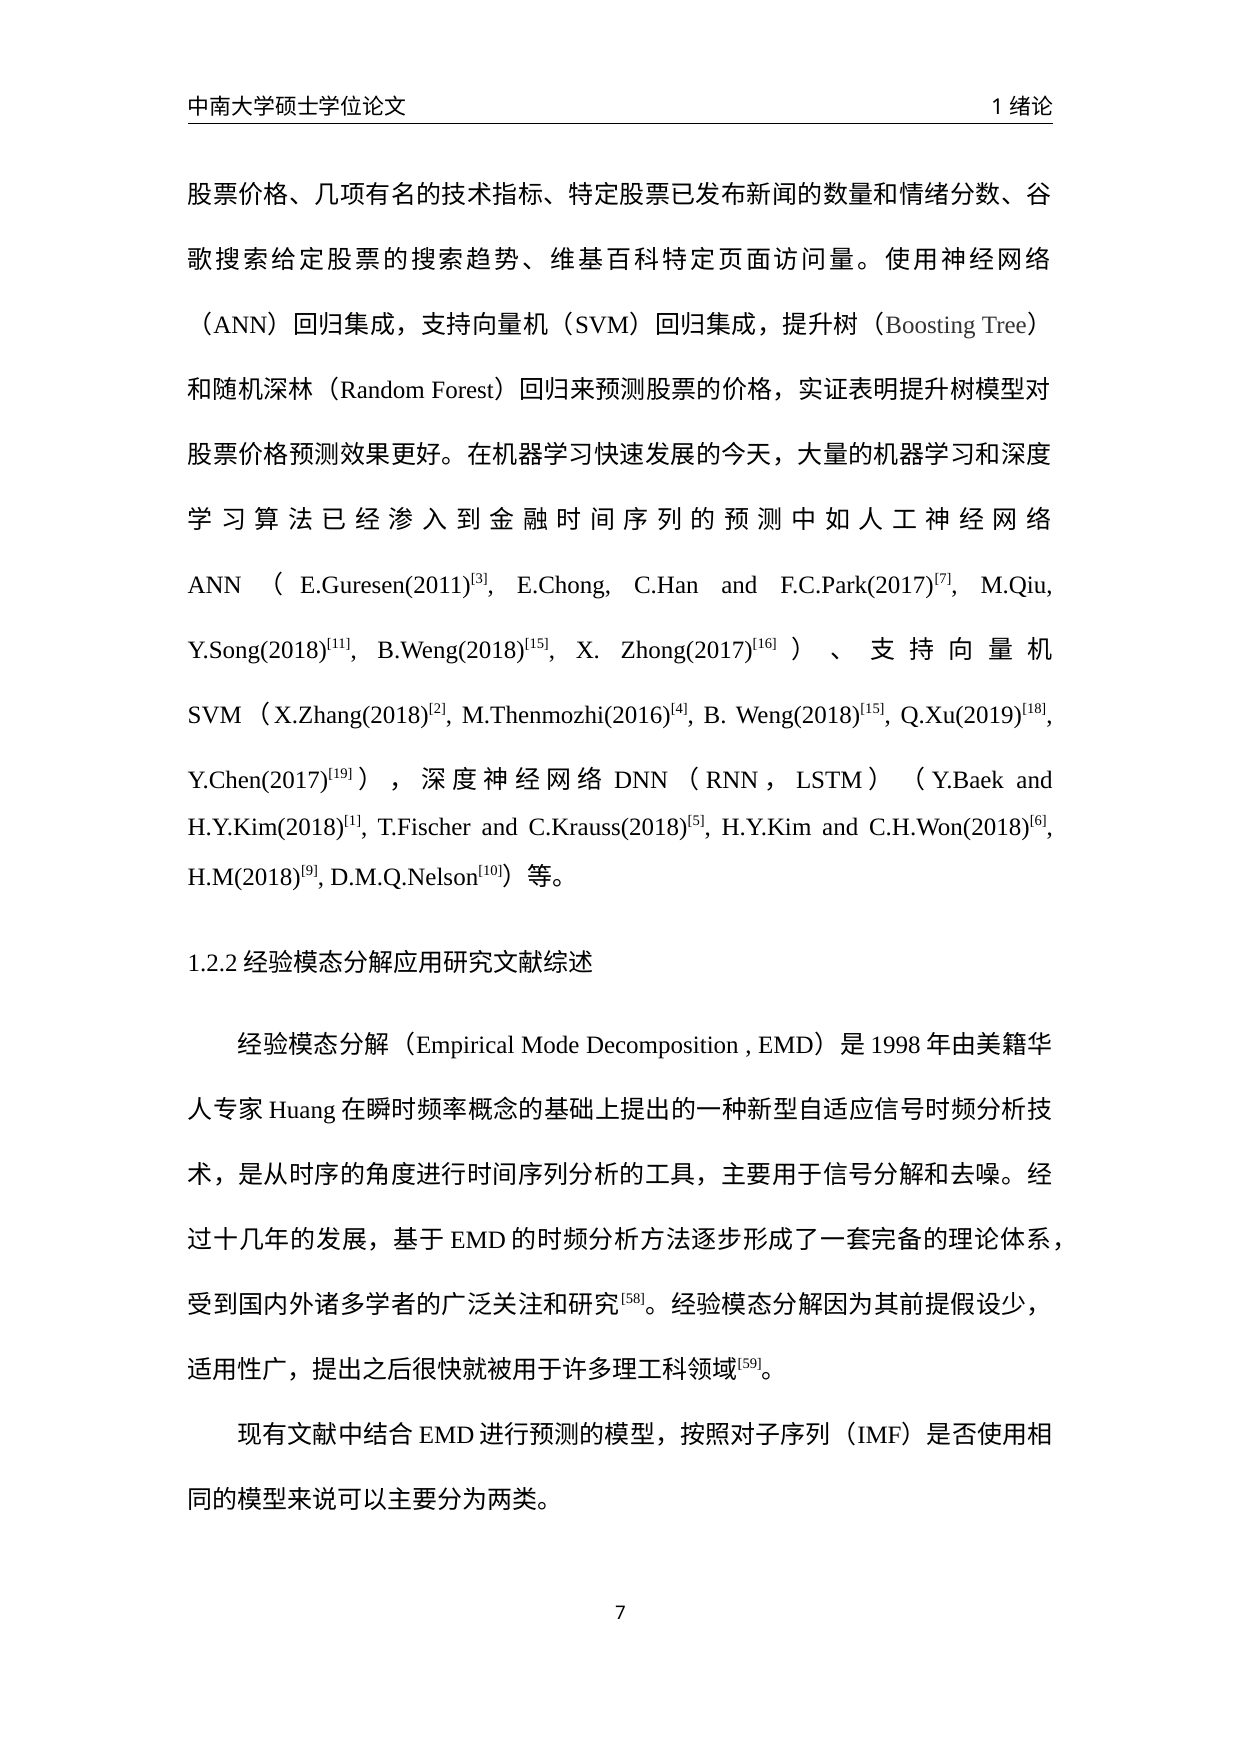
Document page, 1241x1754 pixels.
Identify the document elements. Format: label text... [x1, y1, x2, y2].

text 现有文献中结合EMD进行预测的模型，按照对子序列（IMF）是否使用相同的模型来说可以主要分为两类。 [187, 1400, 1053, 1530]
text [187, 160, 1053, 907]
text 1.2.2 经验模态分解应用研究文献综述 [187, 928, 1053, 993]
text 经验模态分解（Empirical Mode Decomposition , EMD）是1998年由美籍华人专家Huang在瞬时频率概念的基础上提出的一种新型自适应信号时频分析技术，是从时序的角度进行时间序列分析的工具，主要用于信号分解和去噪。经过十几年的发展，基于EMD的时频分析方法逐步形成了一套完备的理论体系，受到国内外诸多学者的广泛关注和研究[58]。经验模态分解因为其前提假设少，适用性广，提出之后很快就被用于许多理工科领域[59]。 [187, 1010, 1053, 1400]
